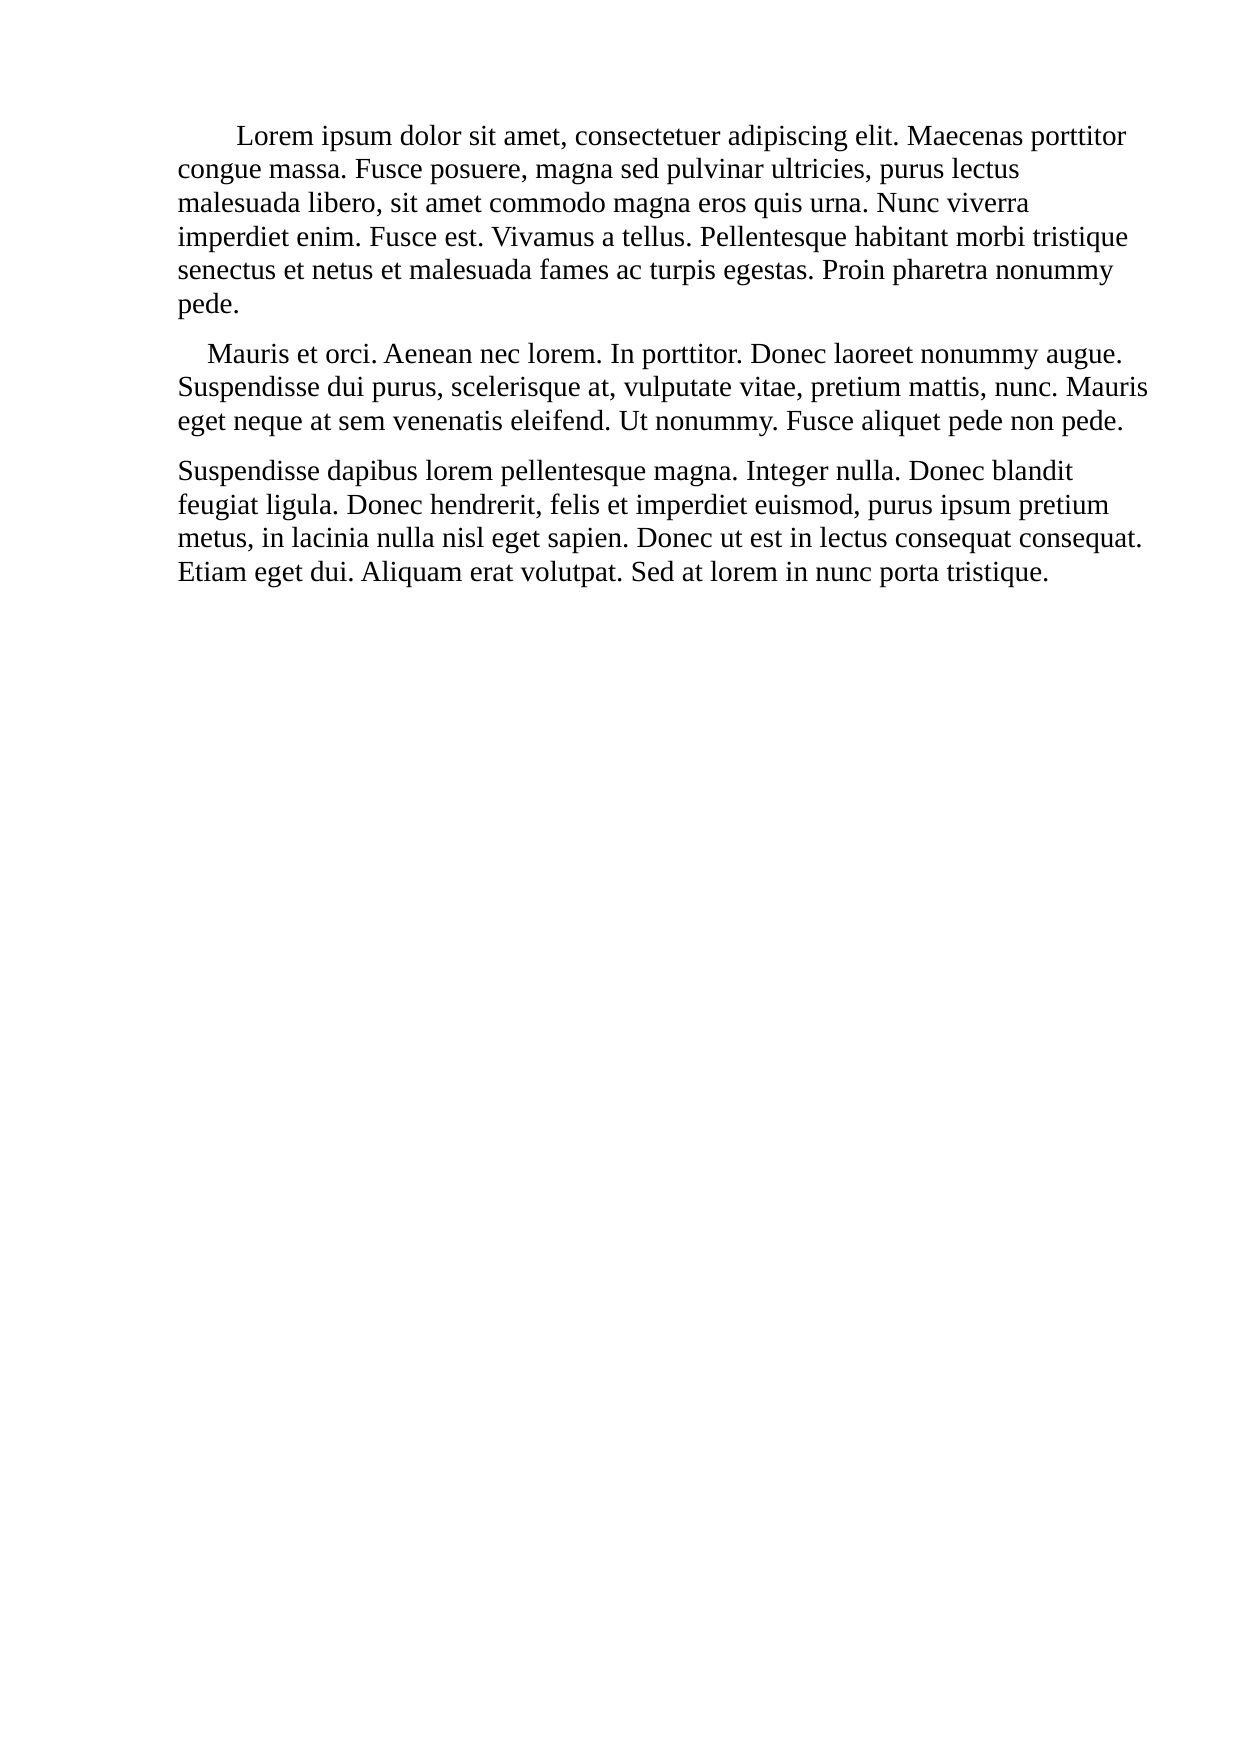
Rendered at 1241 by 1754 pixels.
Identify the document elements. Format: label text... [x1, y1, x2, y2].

text Lorem ipsum dolor sit amet, consectetuer adipiscing elit. Maecenas porttitor congue massa. Fusce posuere, magna sed pulvinar ultricies, purus lectus malesuada libero, sit amet commodo magna eros quis urna. Nunc viverra imperdiet enim. Fusce est. Vivamus a tellus. Pellentesque habitant morbi tristique senectus et netus et malesuada fames ac turpis egestas. Proin pharetra nonummy pede. [177, 118, 1137, 319]
text Suspendisse dapibus lorem pellentesque magna. Integer nulla. Donec blandit feugiat ligula. Donec hendrerit, felis et imperdiet euismod, purus ipsum pretium metus, in lacinia nulla nisl eget sapien. Donec ut est in lectus consequat consequat. Etiam eget dui. Aliquam erat volutpat. Sed at lorem in nunc porta tristique. [177, 453, 1152, 587]
text Mauris et orci. Aenean nec lorem. In porttitor. Donec laoreet nonummy augue. Suspendisse dui purus, scelerisque at, vulputate vitae, pretium mattis, nunc. Mauris eget neque at sem venenatis eleifend. Ut nonummy. Fusce aliquet pede non pede. [177, 336, 1152, 437]
